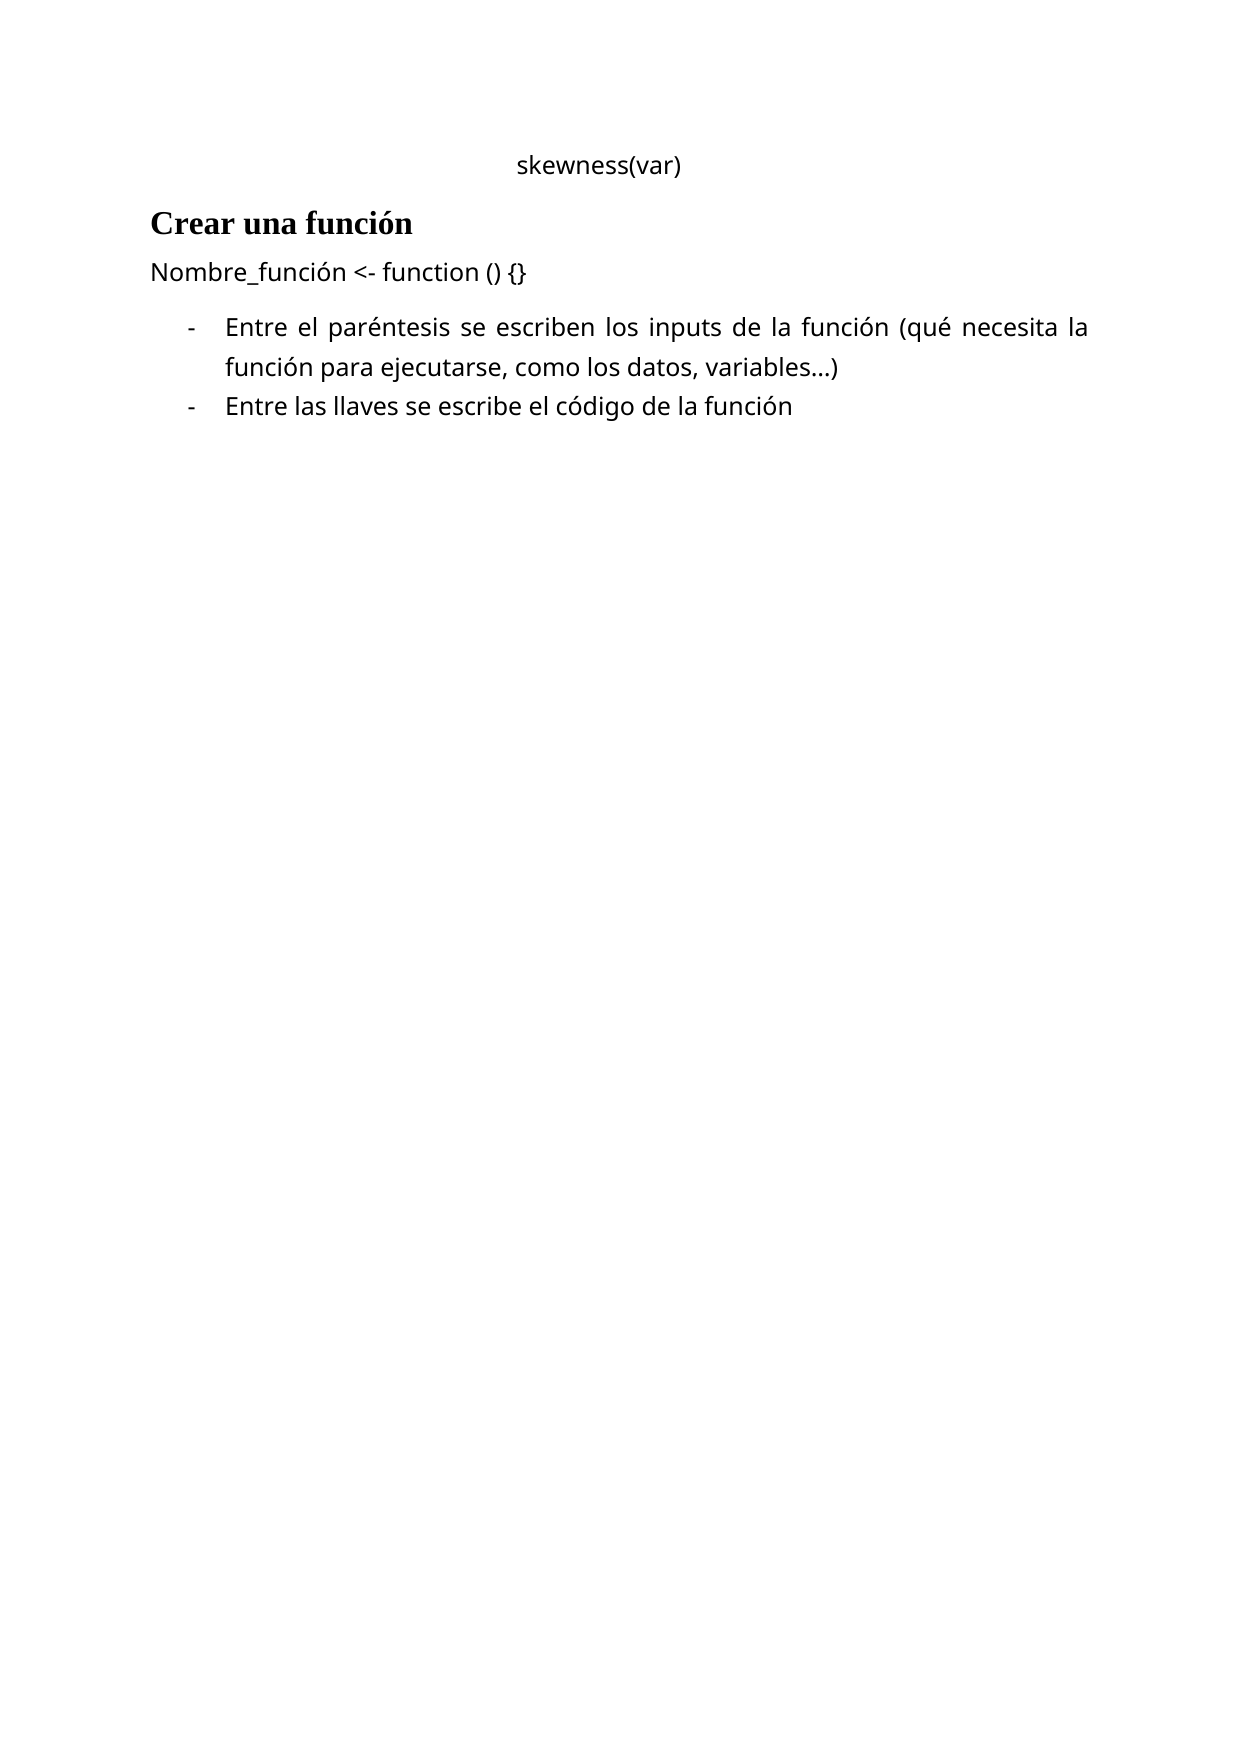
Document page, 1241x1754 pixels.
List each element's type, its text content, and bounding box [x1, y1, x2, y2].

text Crear una función [150, 203, 1090, 242]
list Entre las llaves se escribe el código de la función [187, 388, 1090, 422]
text Nombre_función <- function () {} [150, 254, 1090, 288]
list skewness(var) [445, 148, 1090, 182]
list Entre el paréntesis se escriben los inputs de la función (qué necesita la función para ejecutarse, como los datos, variables…) [187, 310, 1090, 383]
